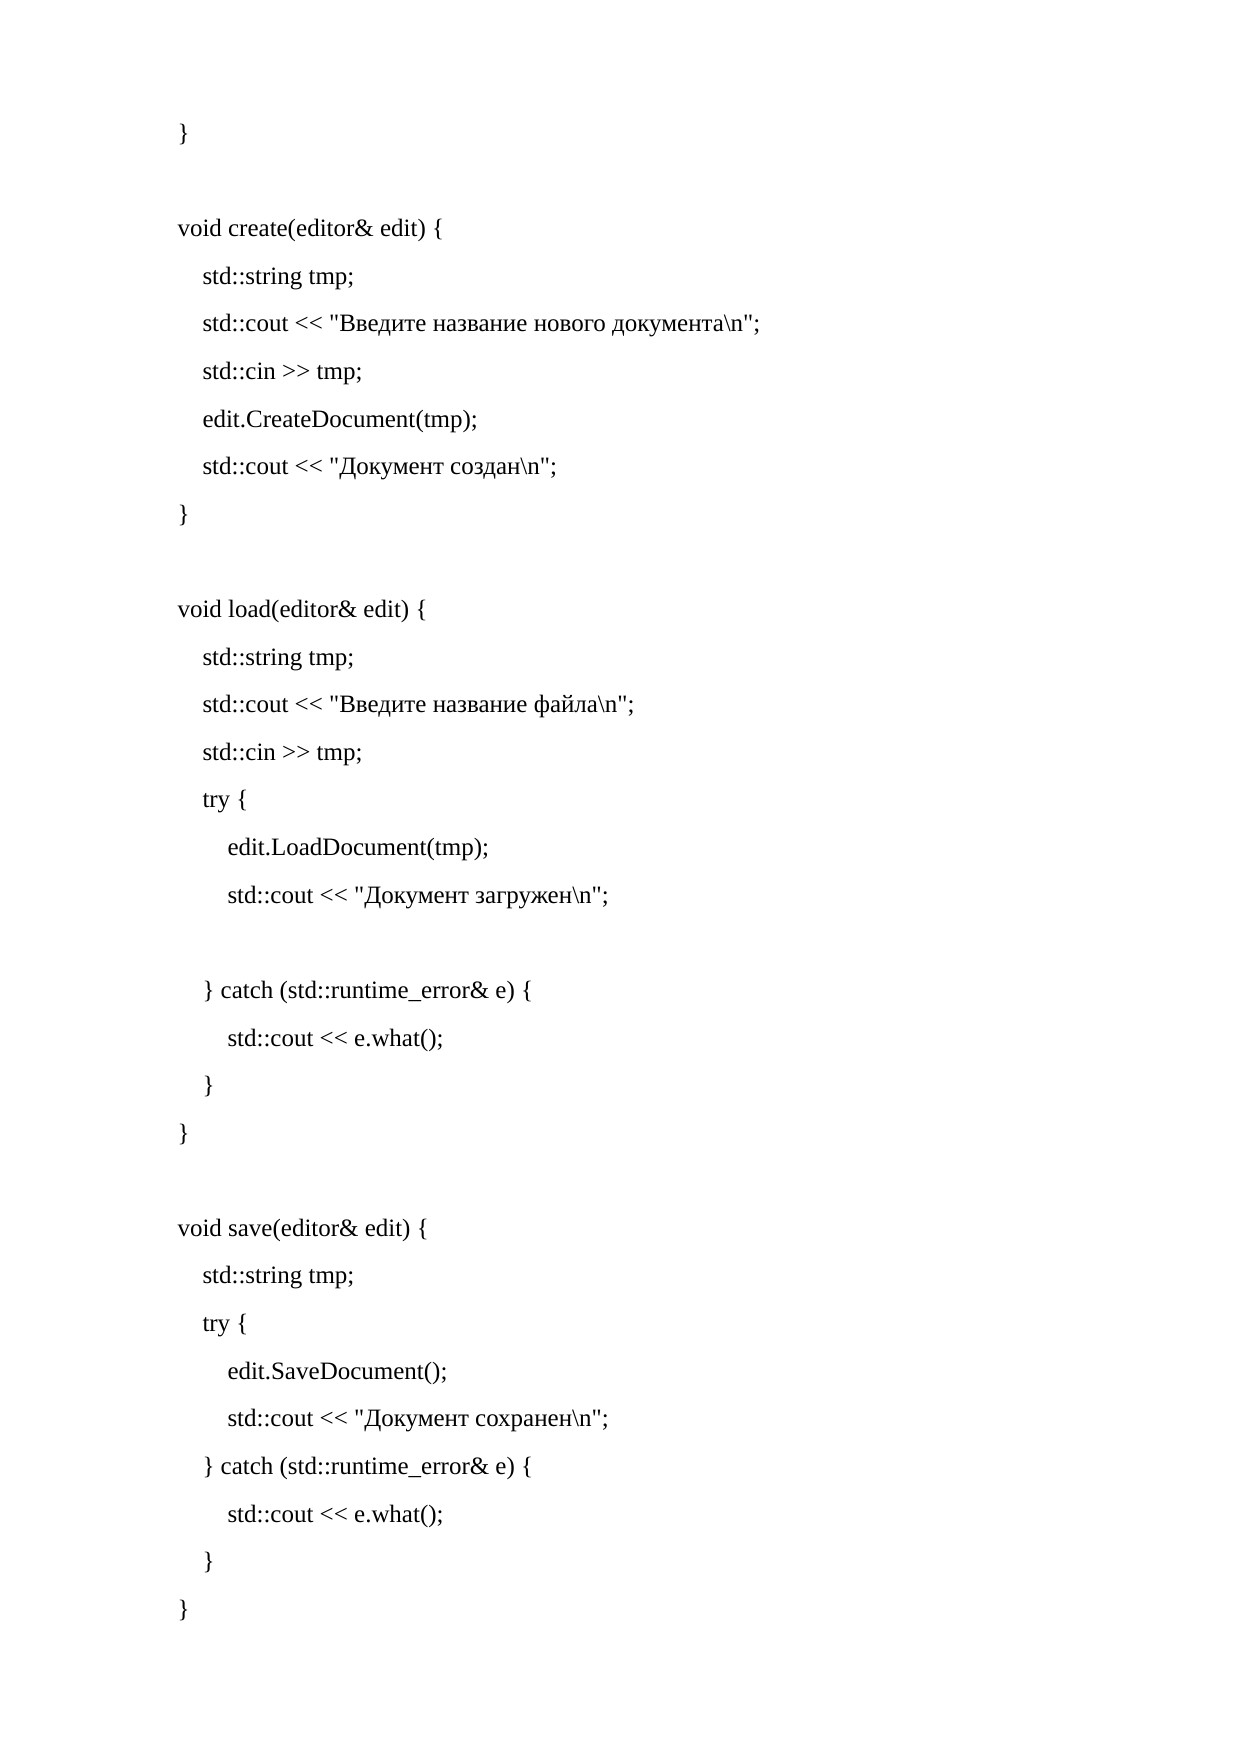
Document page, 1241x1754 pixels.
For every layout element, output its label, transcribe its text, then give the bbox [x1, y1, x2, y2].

text std::string tmp; [177, 642, 1152, 671]
text edit.LoadDocument(tmp); [177, 832, 1152, 861]
text edit.CreateDocument(tmp); [177, 404, 1152, 432]
text std::cout << e.what(); [177, 1499, 1152, 1527]
text } catch (std::runtime_error& e) { [177, 975, 1152, 1004]
text std::cout << e.what(); [177, 1023, 1152, 1051]
text } [177, 1546, 1152, 1575]
text std::cout << "Документ загружен\n"; [177, 880, 1152, 908]
text std::cout << "Введите название нового документа\n"; [177, 308, 1152, 337]
text } [177, 499, 1152, 528]
text try { [177, 1308, 1152, 1337]
text } [177, 1594, 1152, 1623]
text std::string tmp; [177, 261, 1152, 290]
text std::cin >> tmp; [177, 737, 1152, 766]
text void load(editor& edit) { [177, 594, 1152, 623]
text std::cout << "Документ создан\n"; [177, 451, 1152, 480]
text void create(editor& edit) { [177, 213, 1152, 242]
text } [177, 1070, 1152, 1099]
text std::cin >> tmp; [177, 356, 1152, 385]
text void save(editor& edit) { [177, 1213, 1152, 1242]
text } [177, 118, 1152, 147]
text std::cout << "Документ сохранен\n"; [177, 1403, 1152, 1432]
text std::string tmp; [177, 1261, 1152, 1289]
text } catch (std::runtime_error& e) { [177, 1451, 1152, 1480]
text try { [177, 784, 1152, 813]
text std::cout << "Введите название файла\n"; [177, 689, 1152, 718]
text } [177, 1118, 1152, 1147]
text edit.SaveDocument(); [177, 1356, 1152, 1384]
